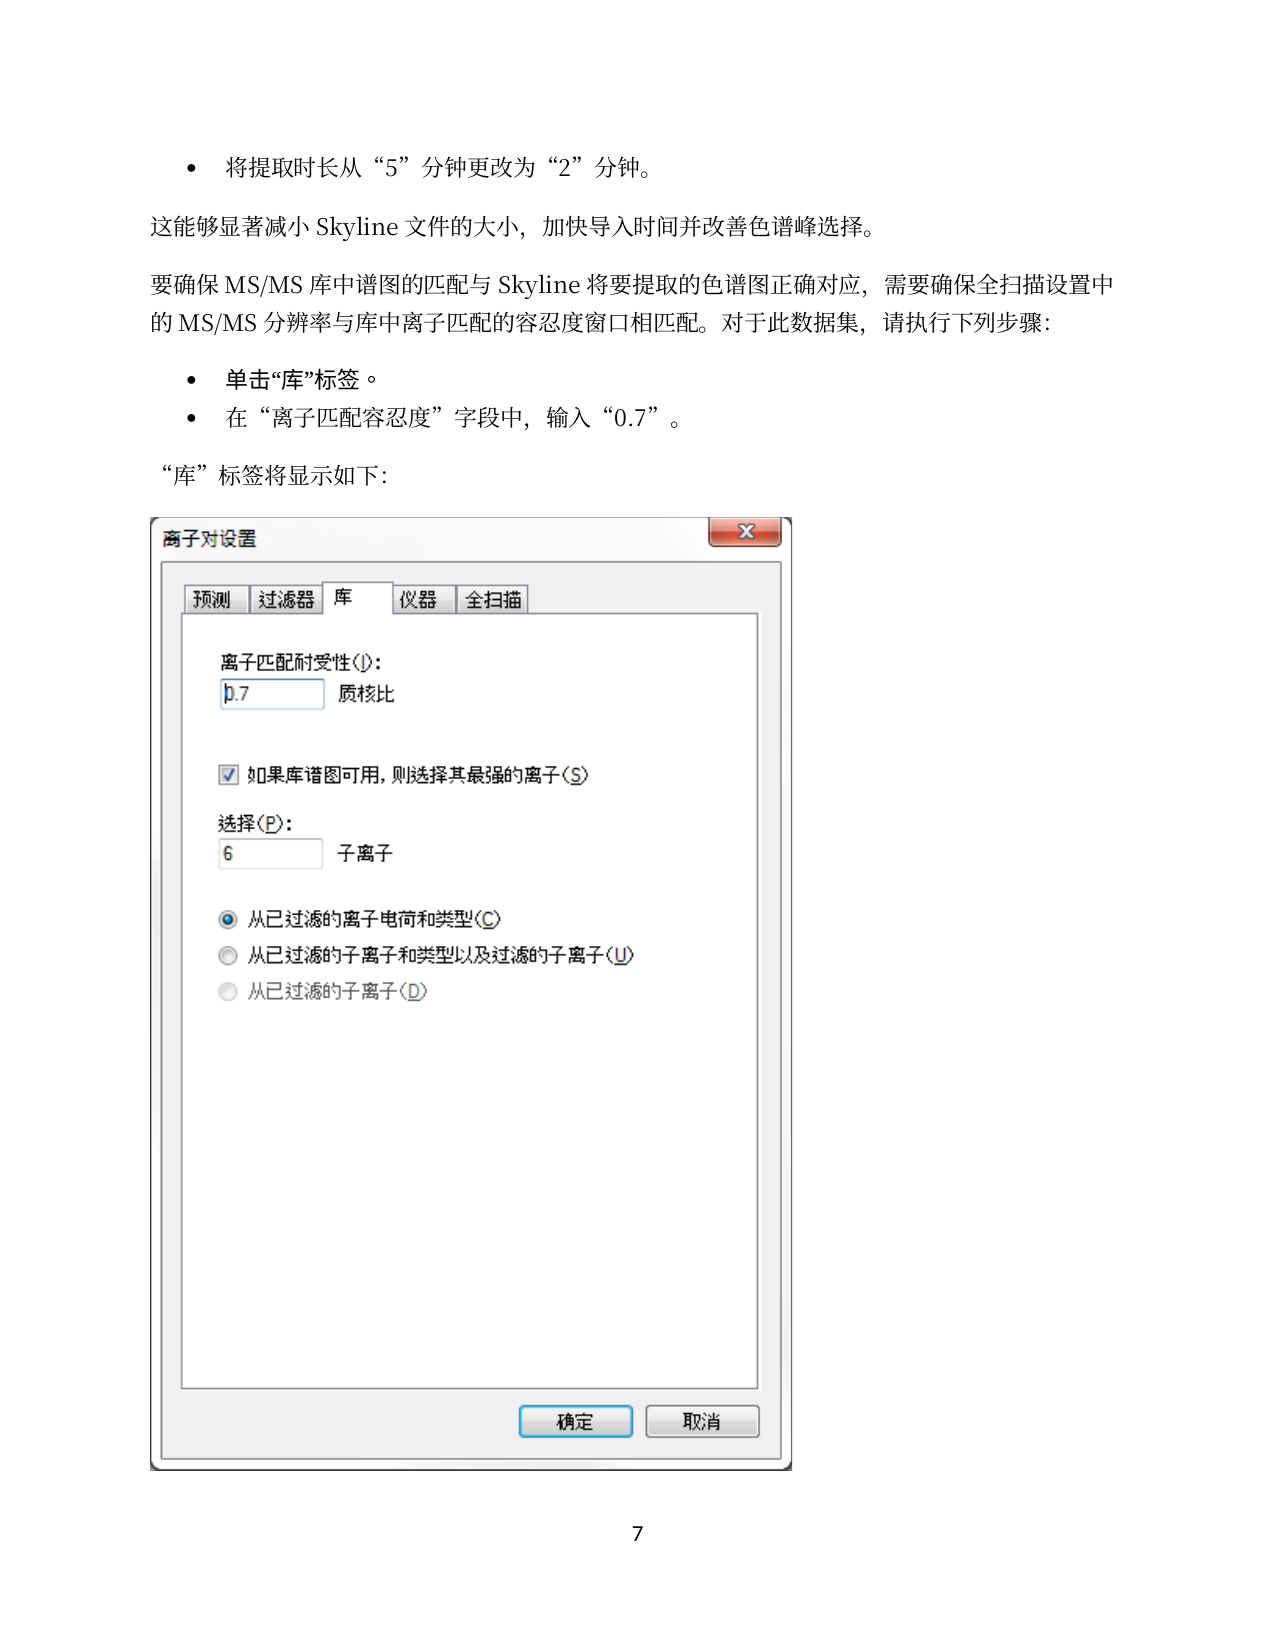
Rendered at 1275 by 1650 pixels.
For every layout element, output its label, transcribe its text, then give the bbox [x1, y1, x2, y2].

list 将提取时长从“5”分钟更改为“2”分钟。 [187, 150, 1125, 183]
text 这能够显著减小 Skyline 文件的大小，加快导入时间并改善色谱峰选择。 [150, 209, 1125, 242]
list 单击“库”标签。 [187, 364, 1125, 395]
text 要确保 MS/MS 库中谱图的匹配与 Skyline 将要提取的色谱图正确对应，需要确保全扫描设置中的 MS/MS 分辨率与库中离子匹配的容忍度窗口相匹配。对于此数据集，请执行下列步骤： [150, 267, 1125, 338]
list 在“离子匹配容忍度”字段中，输入“0.7”。 [187, 400, 1125, 433]
text “库”标签将显示如下： [150, 458, 1125, 491]
picture [150, 517, 793, 1471]
